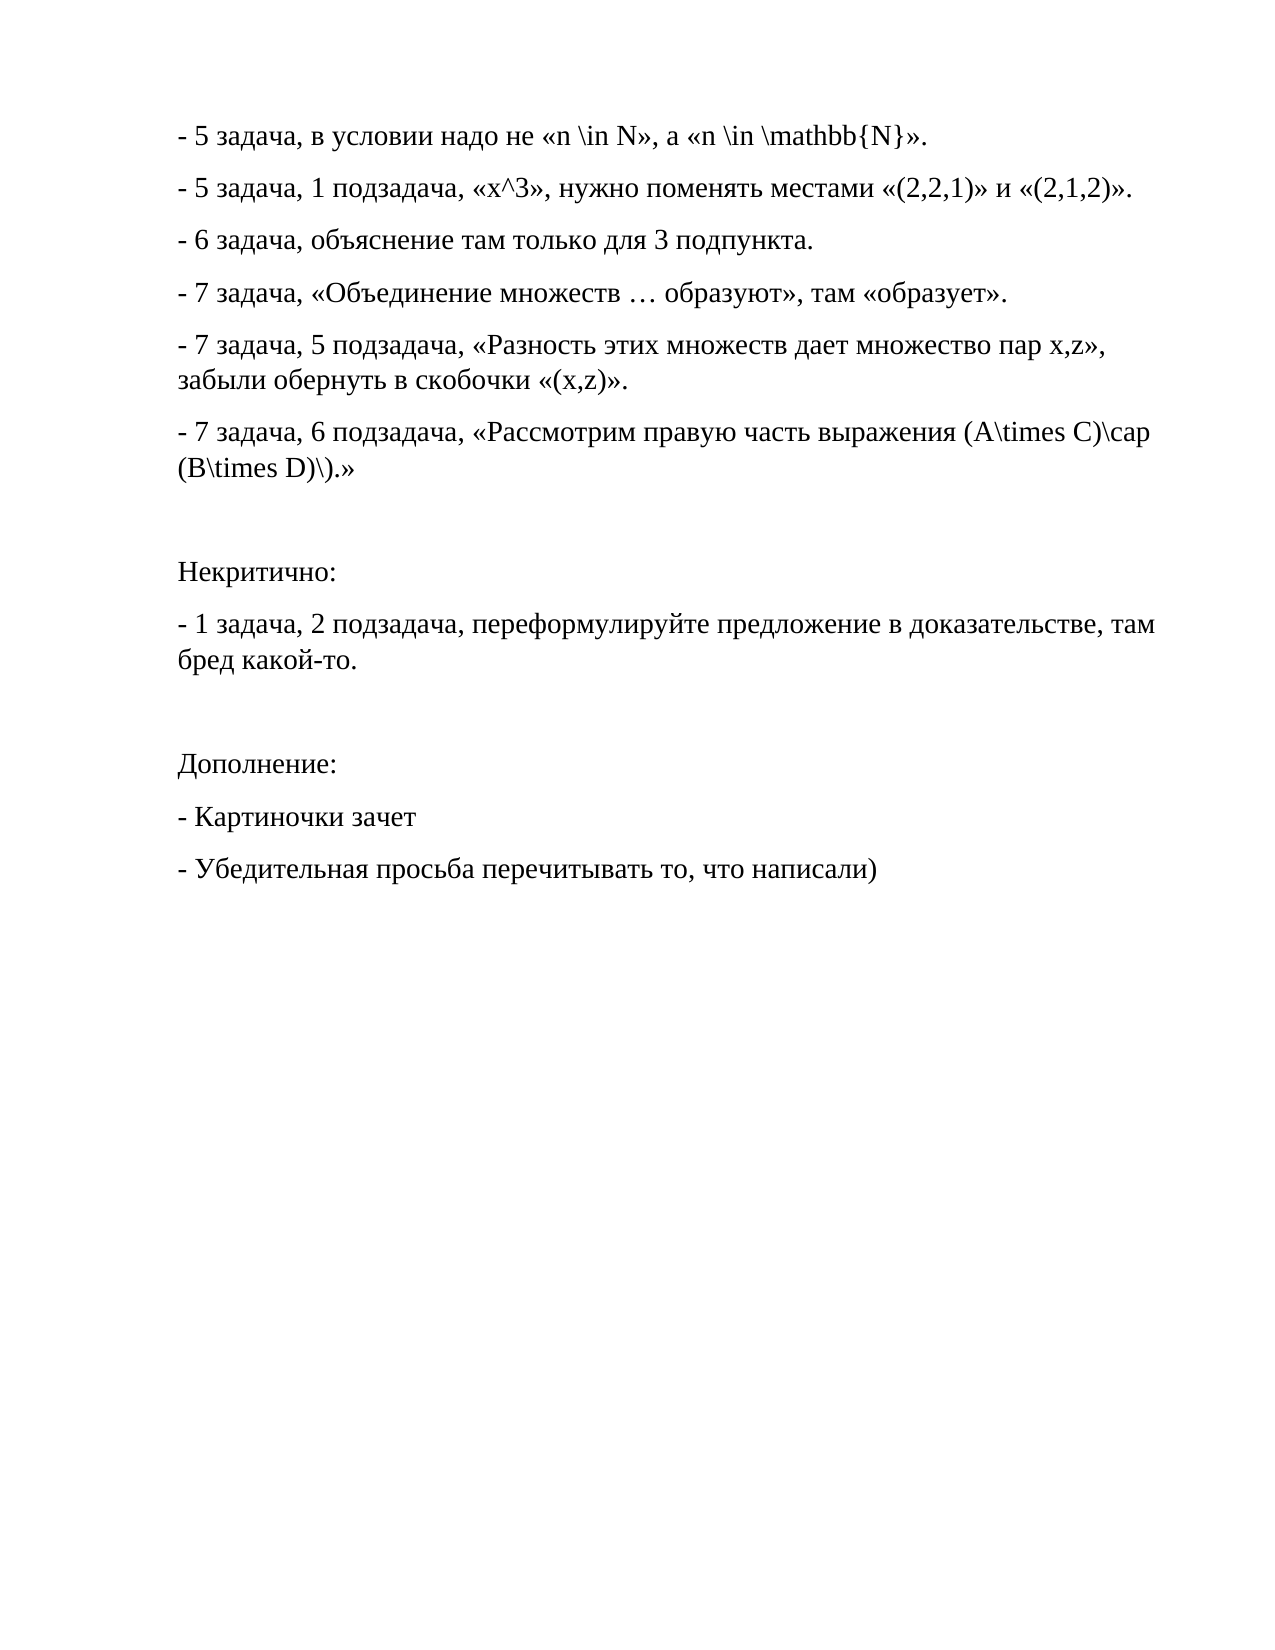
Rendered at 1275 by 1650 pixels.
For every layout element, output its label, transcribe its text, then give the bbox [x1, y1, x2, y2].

text Дополнение: [177, 747, 1186, 780]
text - 5 задача, в условии надо не «n \in N», а «n \in \mathbb{N}». [177, 118, 1186, 152]
text - Картиночки зачет [177, 799, 1186, 832]
text - 7 задача, 6 подзадача, «Рассмотрим правую часть выражения (A\times C)\cap (B\times D)\).» [177, 414, 1186, 484]
text - Убедительная просьба перечитывать то, что написали) [177, 851, 1186, 884]
text - 5 задача, 1 подзадача, «x^3», нужно поменять местами «(2,2,1)» и «(2,1,2)». [177, 170, 1186, 204]
text - 6 задача, объяснение там только для 3 подпункта. [177, 222, 1186, 256]
text Некритично: [177, 554, 1186, 588]
text - 7 задача, 5 подзадача, «Разность этих множеств дает множество пар x,z», забыли обернуть в скобочки «(x,z)». [177, 327, 1186, 396]
text - 7 задача, «Объединение множеств … образуют», там «образует». [177, 275, 1186, 308]
text - 1 задача, 2 подзадача, переформулируйте предложение в доказательстве, там бред какой-то. [177, 607, 1186, 676]
